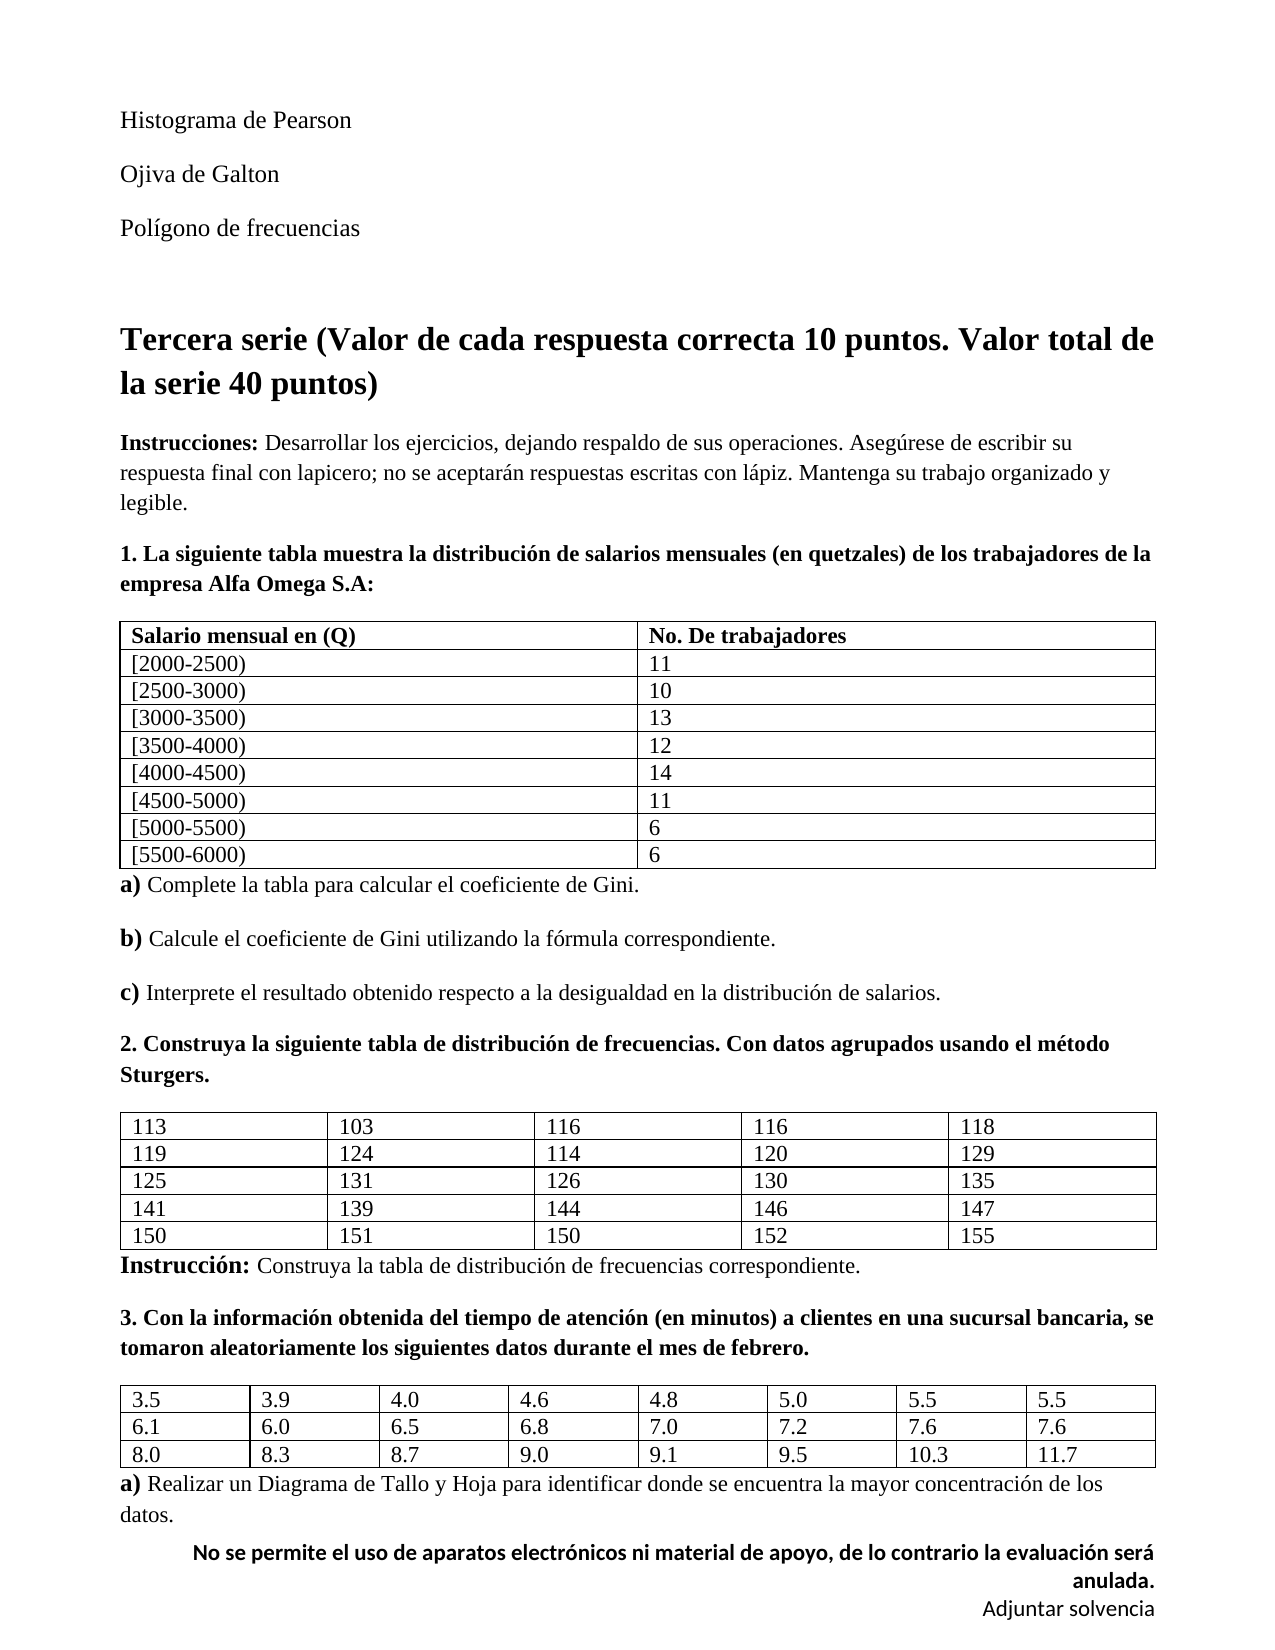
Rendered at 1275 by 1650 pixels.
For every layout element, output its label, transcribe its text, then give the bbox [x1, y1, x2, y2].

text 1. La siguiente tabla muestra la distribución de salarios mensuales (en quetzales) de los trabajadores de la empresa Alfa Omega S.A: [120, 540, 1155, 597]
table_header 5.0 [768, 1386, 896, 1412]
table_cell 114 [535, 1140, 741, 1166]
table_cell 11 [638, 650, 1155, 676]
table_cell 12 [638, 732, 1155, 758]
table_cell 7.6 [897, 1413, 1026, 1439]
table_cell 124 [328, 1140, 534, 1166]
subtitle Tercera serie (Valor de cada respuesta correcta 10 puntos. Valor total de la serie 40 puntos) [120, 319, 1155, 402]
table_header 103 [328, 1113, 534, 1139]
table_cell 9.5 [768, 1441, 896, 1467]
table_header Salario mensual en (Q) [121, 622, 637, 649]
text a) Realizar un Diagrama de Tallo y Hoja para identificar donde se encuentra la mayor concentración de los datos. [120, 1468, 1155, 1527]
table_cell 7.2 [768, 1413, 896, 1439]
table_cell 11.7 [1027, 1441, 1155, 1467]
table_cell 7.0 [639, 1413, 767, 1439]
table_cell 150 [535, 1222, 741, 1249]
table_header 113 [121, 1113, 327, 1139]
text b) Calcule el coeficiente de Gini utilizando la fórmula correspondiente. [120, 923, 1155, 951]
table_cell 150 [121, 1222, 327, 1249]
list Histograma de Pearson [120, 105, 1155, 134]
table_cell 120 [742, 1140, 948, 1166]
text 3. Con la información obtenida del tiempo de atención (en minutos) a clientes en una sucursal bancaria, se tomaron aleatoriamente los siguientes datos durante el mes de febrero. [120, 1303, 1155, 1360]
table_cell [5500-6000) [121, 841, 637, 868]
table_cell 6.5 [380, 1413, 508, 1439]
table_header 116 [535, 1113, 741, 1139]
table_cell 139 [328, 1195, 534, 1221]
table_cell [4500-5000) [121, 787, 637, 813]
table_cell [4000-4500) [121, 759, 637, 786]
table_cell 126 [535, 1168, 741, 1194]
table_cell [3500-4000) [121, 732, 637, 758]
table_cell 8.7 [380, 1441, 508, 1467]
list Ojiva de Galton [120, 159, 1155, 188]
table_cell 9.1 [639, 1441, 767, 1467]
table_cell 7.6 [1027, 1413, 1155, 1439]
table_cell 135 [949, 1168, 1156, 1194]
text a) Complete la tabla para calcular el coeficiente de Gini. [120, 869, 1155, 898]
table_header 3.5 [121, 1386, 249, 1412]
table_cell [2500-3000) [121, 677, 637, 703]
text Instrucciones: Desarrollar los ejercicios, dejando respaldo de sus operaciones. Asegúrese de escribir su respuesta final con lapicero; no se aceptarán respuestas escritas con lápiz. Mantenga su trabajo organizado y legible. [120, 428, 1155, 515]
table_header 116 [742, 1113, 948, 1139]
table_cell 10.3 [897, 1441, 1026, 1467]
table_cell 151 [328, 1222, 534, 1249]
table_header 5.5 [897, 1386, 1026, 1412]
table_cell 147 [949, 1195, 1156, 1221]
table_cell 6.0 [251, 1413, 379, 1439]
table_cell 6.8 [509, 1413, 638, 1439]
table_cell 146 [742, 1195, 948, 1221]
table_cell 6 [638, 841, 1155, 868]
table_cell 6.1 [121, 1413, 249, 1439]
table_cell 119 [121, 1140, 327, 1166]
table_header 3.9 [251, 1386, 379, 1412]
table_header 118 [949, 1113, 1156, 1139]
table_cell 129 [949, 1140, 1156, 1166]
table_cell 14 [638, 759, 1155, 786]
text Instrucción: Construya la tabla de distribución de frecuencias correspondiente. [120, 1250, 1155, 1278]
table_cell 6 [638, 814, 1155, 840]
table_cell 13 [638, 705, 1155, 731]
table_header 4.6 [509, 1386, 638, 1412]
text 2. Construya la siguiente tabla de distribución de frecuencias. Con datos agrupados usando el método Sturgers. [120, 1030, 1155, 1087]
table_cell 152 [742, 1222, 948, 1249]
table_cell 11 [638, 787, 1155, 813]
table_cell [5000-5500) [121, 814, 637, 840]
table_cell 155 [949, 1222, 1156, 1249]
table_cell [3000-3500) [121, 705, 637, 731]
table_header 4.8 [639, 1386, 767, 1412]
table_cell 9.0 [509, 1441, 638, 1467]
table_cell [2000-2500) [121, 650, 637, 676]
table_cell 144 [535, 1195, 741, 1221]
table_cell 8.0 [121, 1441, 249, 1467]
table_cell 131 [328, 1168, 534, 1194]
table_header 4.0 [380, 1386, 508, 1412]
list Polígono de frecuencias [120, 213, 1155, 241]
table_cell 10 [638, 677, 1155, 703]
table_header 5.5 [1027, 1386, 1155, 1412]
table_cell 8.3 [251, 1441, 379, 1467]
table_cell 141 [121, 1195, 327, 1221]
table_cell 125 [121, 1168, 327, 1194]
table_cell 130 [742, 1168, 948, 1194]
table_header No. De trabajadores [638, 622, 1155, 649]
text c) Interprete el resultado obtenido respecto a la desigualdad en la distribución de salarios. [120, 977, 1155, 1005]
